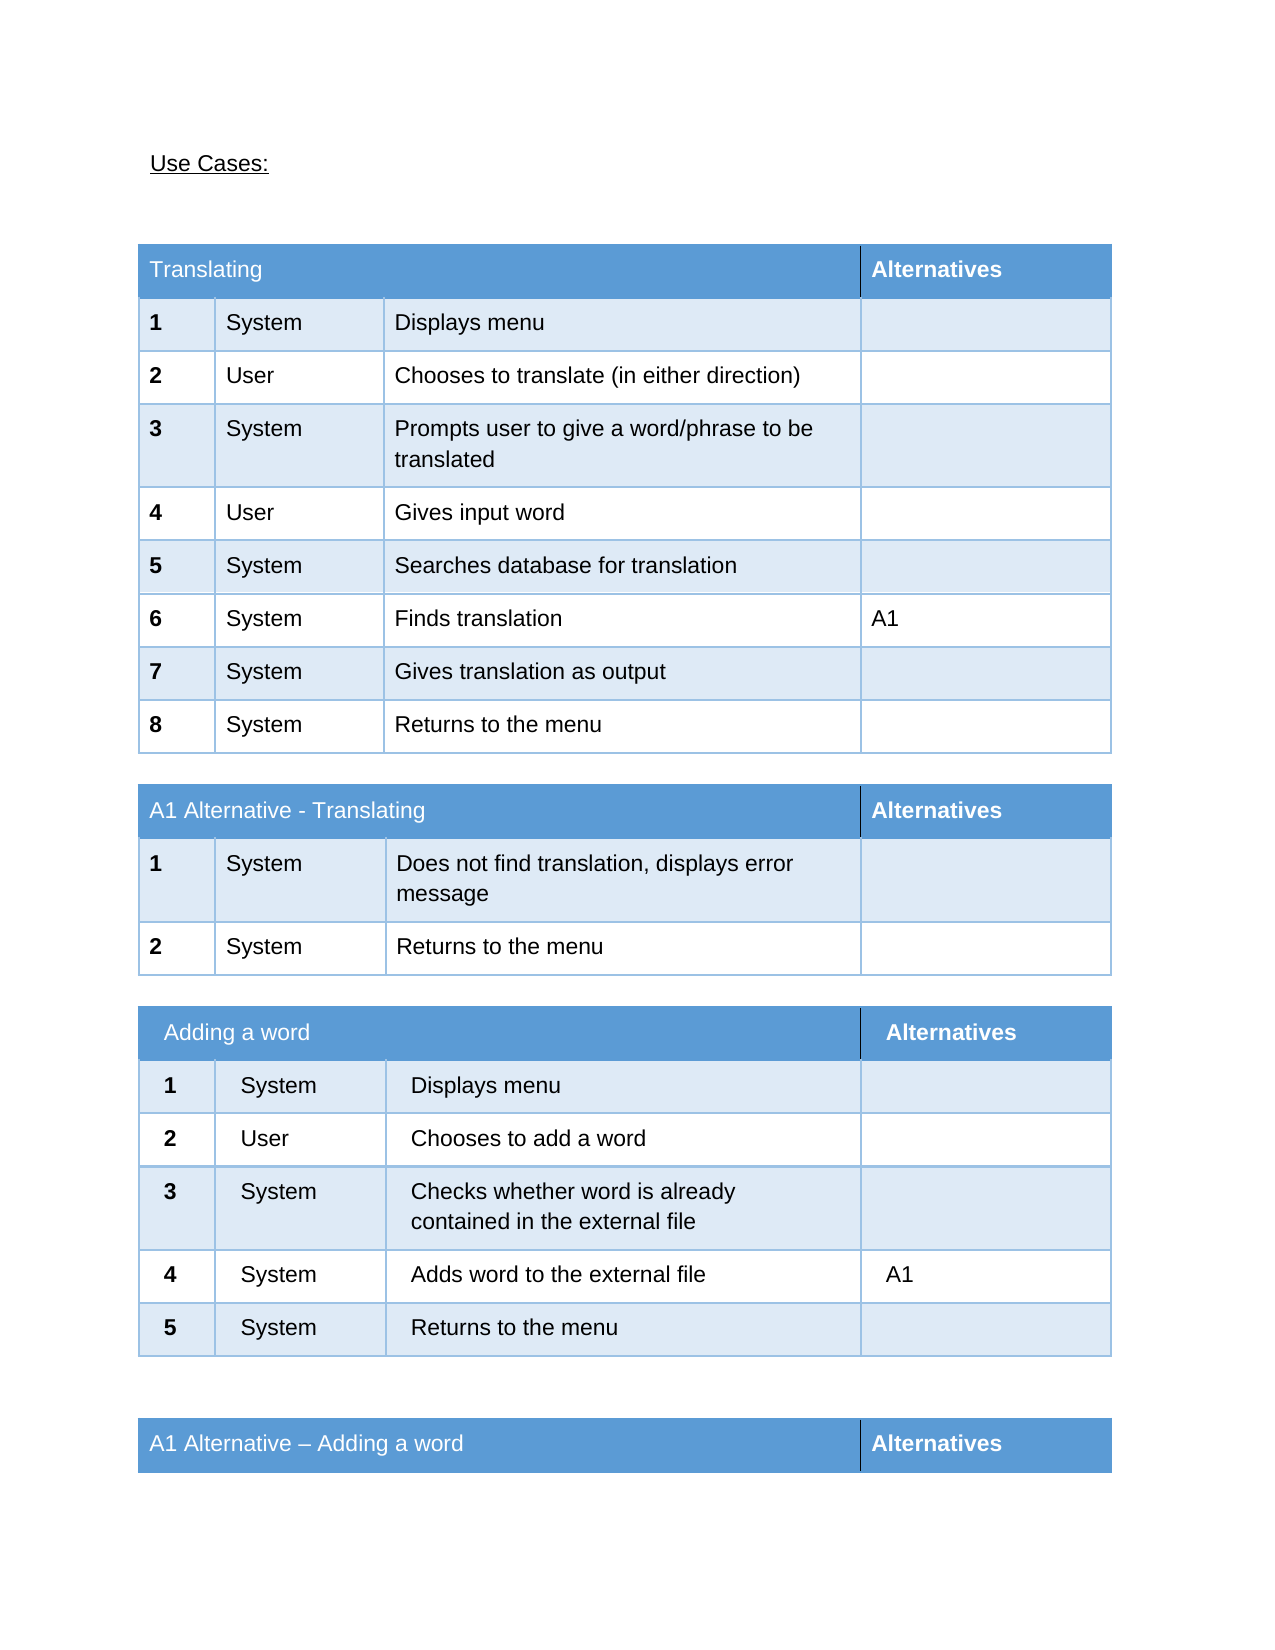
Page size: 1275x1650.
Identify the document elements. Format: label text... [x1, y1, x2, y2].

table_cell System [216, 541, 383, 592]
table_cell System [216, 648, 383, 699]
table_cell 1 [140, 1061, 214, 1112]
table_cell [862, 1061, 1110, 1112]
table_cell 3 [140, 1168, 214, 1249]
table_cell 8 [140, 701, 214, 752]
table_cell System [216, 595, 383, 646]
table_cell [862, 541, 1110, 592]
table_cell Displays menu [387, 1061, 860, 1112]
table_cell [862, 299, 1110, 350]
table_cell System [216, 923, 385, 974]
table_cell 3 [140, 405, 214, 486]
table_cell Chooses to translate (in either direction) [385, 352, 860, 403]
table_cell [862, 648, 1110, 699]
table_cell Returns to the menu [387, 1304, 860, 1355]
table_cell [862, 1168, 1110, 1249]
table_header A1 Alternative - Translating [140, 786, 860, 837]
table_cell [862, 1304, 1110, 1355]
table_cell A1 [862, 1251, 1110, 1302]
table_cell [862, 488, 1110, 539]
table_cell [862, 1114, 1110, 1165]
table_header Alternatives [861, 246, 1110, 297]
table_cell Gives input word [385, 488, 860, 539]
table_cell Gives translation as output [385, 648, 860, 699]
table_cell System [216, 1168, 385, 1249]
table_cell System [216, 1061, 385, 1112]
table_cell [862, 405, 1110, 486]
table_cell System [216, 1304, 385, 1355]
table_header Adding a word [140, 1008, 860, 1059]
table_cell 6 [140, 595, 214, 646]
table_cell 5 [140, 541, 214, 592]
text Use Cases: [150, 150, 1125, 176]
table_header Alternatives [861, 786, 1110, 837]
table_header Alternatives [861, 1420, 1110, 1471]
table_cell [862, 839, 1110, 921]
table_cell System [216, 839, 385, 921]
table_cell A1 [862, 595, 1110, 646]
table_header A1 Alternative – Adding a word [140, 1420, 860, 1471]
table_cell 4 [140, 1251, 214, 1302]
table_cell Does not find translation, displays error message [387, 839, 860, 921]
table_cell 7 [140, 648, 214, 699]
table_cell User [216, 488, 383, 539]
table_cell Finds translation [385, 595, 860, 646]
table_cell 5 [140, 1304, 214, 1355]
table_cell Chooses to add a word [387, 1114, 860, 1165]
table_cell Checks whether word is already contained in the external file [387, 1168, 860, 1249]
table_header Alternatives [861, 1008, 1110, 1059]
table_cell 1 [140, 839, 214, 921]
table_cell System [216, 299, 383, 350]
table_cell System [216, 1251, 385, 1302]
table_cell User [216, 1114, 385, 1165]
table_cell 2 [140, 352, 214, 403]
table_header Translating [140, 246, 860, 297]
table_cell [862, 701, 1110, 752]
table_cell 1 [140, 299, 214, 350]
table_cell [862, 923, 1110, 974]
table_cell Prompts user to give a word/phrase to be translated [385, 405, 860, 486]
table_cell System [216, 701, 383, 752]
table_cell 2 [140, 1114, 214, 1165]
table_cell 2 [140, 923, 214, 974]
table_cell Returns to the menu [387, 923, 860, 974]
table_cell [862, 352, 1110, 403]
table_cell User [216, 352, 383, 403]
table_cell Returns to the menu [385, 701, 860, 752]
table_cell Searches database for translation [385, 541, 860, 592]
table_cell Displays menu [385, 299, 860, 350]
table_cell 4 [140, 488, 214, 539]
table_cell Adds word to the external file [387, 1251, 860, 1302]
table_cell System [216, 405, 383, 486]
